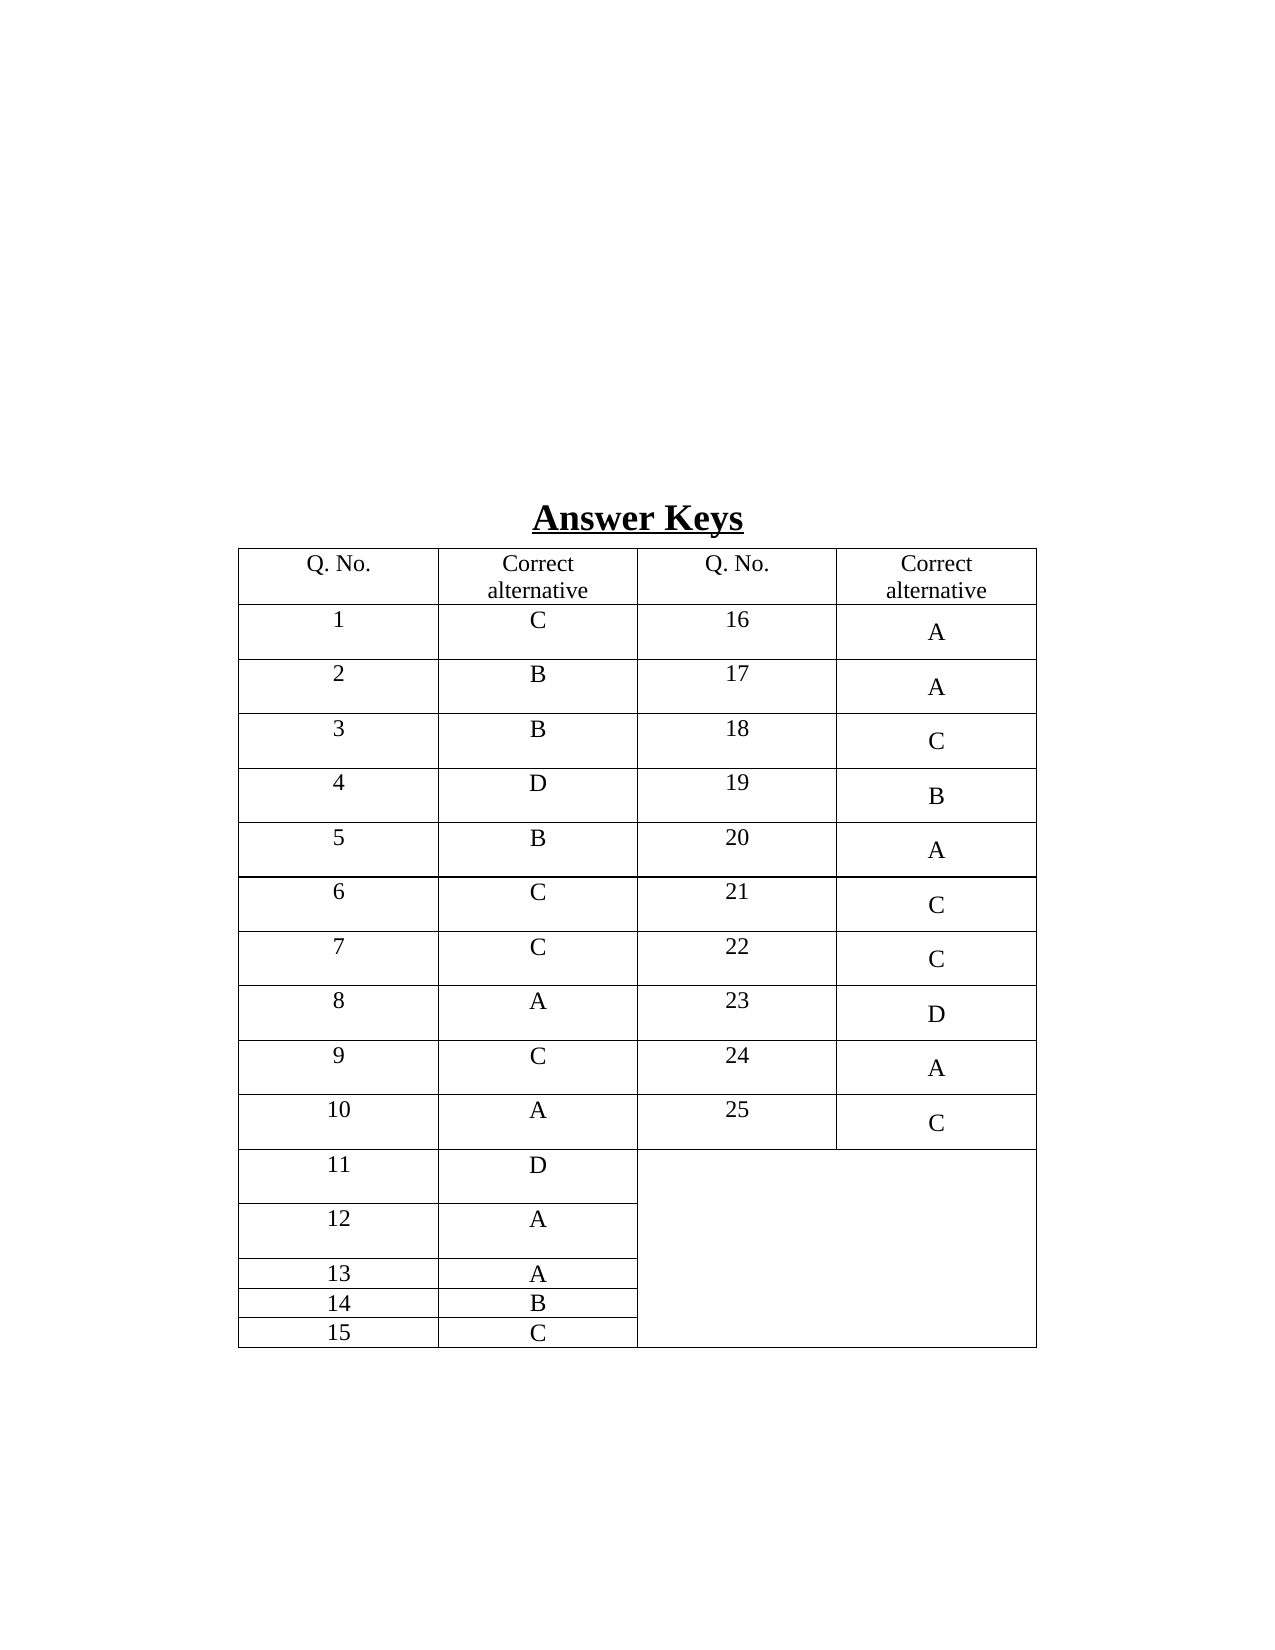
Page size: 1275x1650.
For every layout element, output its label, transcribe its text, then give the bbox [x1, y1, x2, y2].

table_header Q. No. [638, 549, 836, 604]
table_header Correct alternative [439, 549, 637, 604]
table_cell A [439, 1095, 637, 1149]
table_cell 18 [638, 714, 836, 767]
table_cell A [837, 605, 1036, 658]
table_cell 9 [239, 1041, 438, 1094]
table_cell 7 [239, 932, 438, 985]
table_cell B [837, 769, 1036, 822]
table_cell [638, 1150, 1036, 1347]
table_cell C [837, 714, 1036, 767]
table_cell 10 [239, 1095, 438, 1149]
table_cell 11 [239, 1150, 438, 1203]
table_cell D [439, 1150, 637, 1203]
table_cell B [439, 660, 637, 713]
table_cell C [439, 605, 637, 658]
table_cell C [439, 1041, 637, 1094]
table_cell 17 [638, 660, 836, 713]
table_cell C [439, 878, 637, 931]
table_header Q. No. [239, 549, 438, 604]
table_cell A [439, 1259, 637, 1287]
table_cell 3 [239, 714, 438, 767]
table_cell 25 [638, 1095, 836, 1149]
table_cell 21 [638, 878, 836, 931]
table_cell 20 [638, 823, 836, 876]
table_cell A [837, 660, 1036, 713]
table_cell D [439, 769, 637, 822]
table_cell 15 [239, 1318, 438, 1347]
table_cell 1 [239, 605, 438, 658]
table_cell 6 [239, 878, 438, 931]
table_cell 4 [239, 769, 438, 822]
table_cell 16 [638, 605, 836, 658]
table_cell 23 [638, 986, 836, 1040]
table_header Correct alternative [837, 549, 1036, 604]
table_cell 14 [239, 1289, 438, 1317]
table_cell A [439, 986, 637, 1040]
text Answer Keys [150, 495, 1125, 538]
table_cell C [439, 1318, 637, 1347]
table_cell 24 [638, 1041, 836, 1094]
table_cell B [439, 1289, 637, 1317]
table_cell 19 [638, 769, 836, 822]
table_cell A [837, 1041, 1036, 1094]
table_cell C [837, 932, 1036, 985]
table_cell C [837, 878, 1036, 931]
table_cell A [439, 1204, 637, 1258]
table_cell 12 [239, 1204, 438, 1258]
table_cell D [837, 986, 1036, 1040]
table_cell B [439, 823, 637, 876]
table_cell B [439, 714, 637, 767]
table_cell A [837, 823, 1036, 876]
table_cell 8 [239, 986, 438, 1040]
table_cell C [837, 1095, 1036, 1149]
table_cell 13 [239, 1259, 438, 1287]
table_cell 22 [638, 932, 836, 985]
table_cell 2 [239, 660, 438, 713]
table_cell C [439, 932, 637, 985]
table_cell 5 [239, 823, 438, 876]
